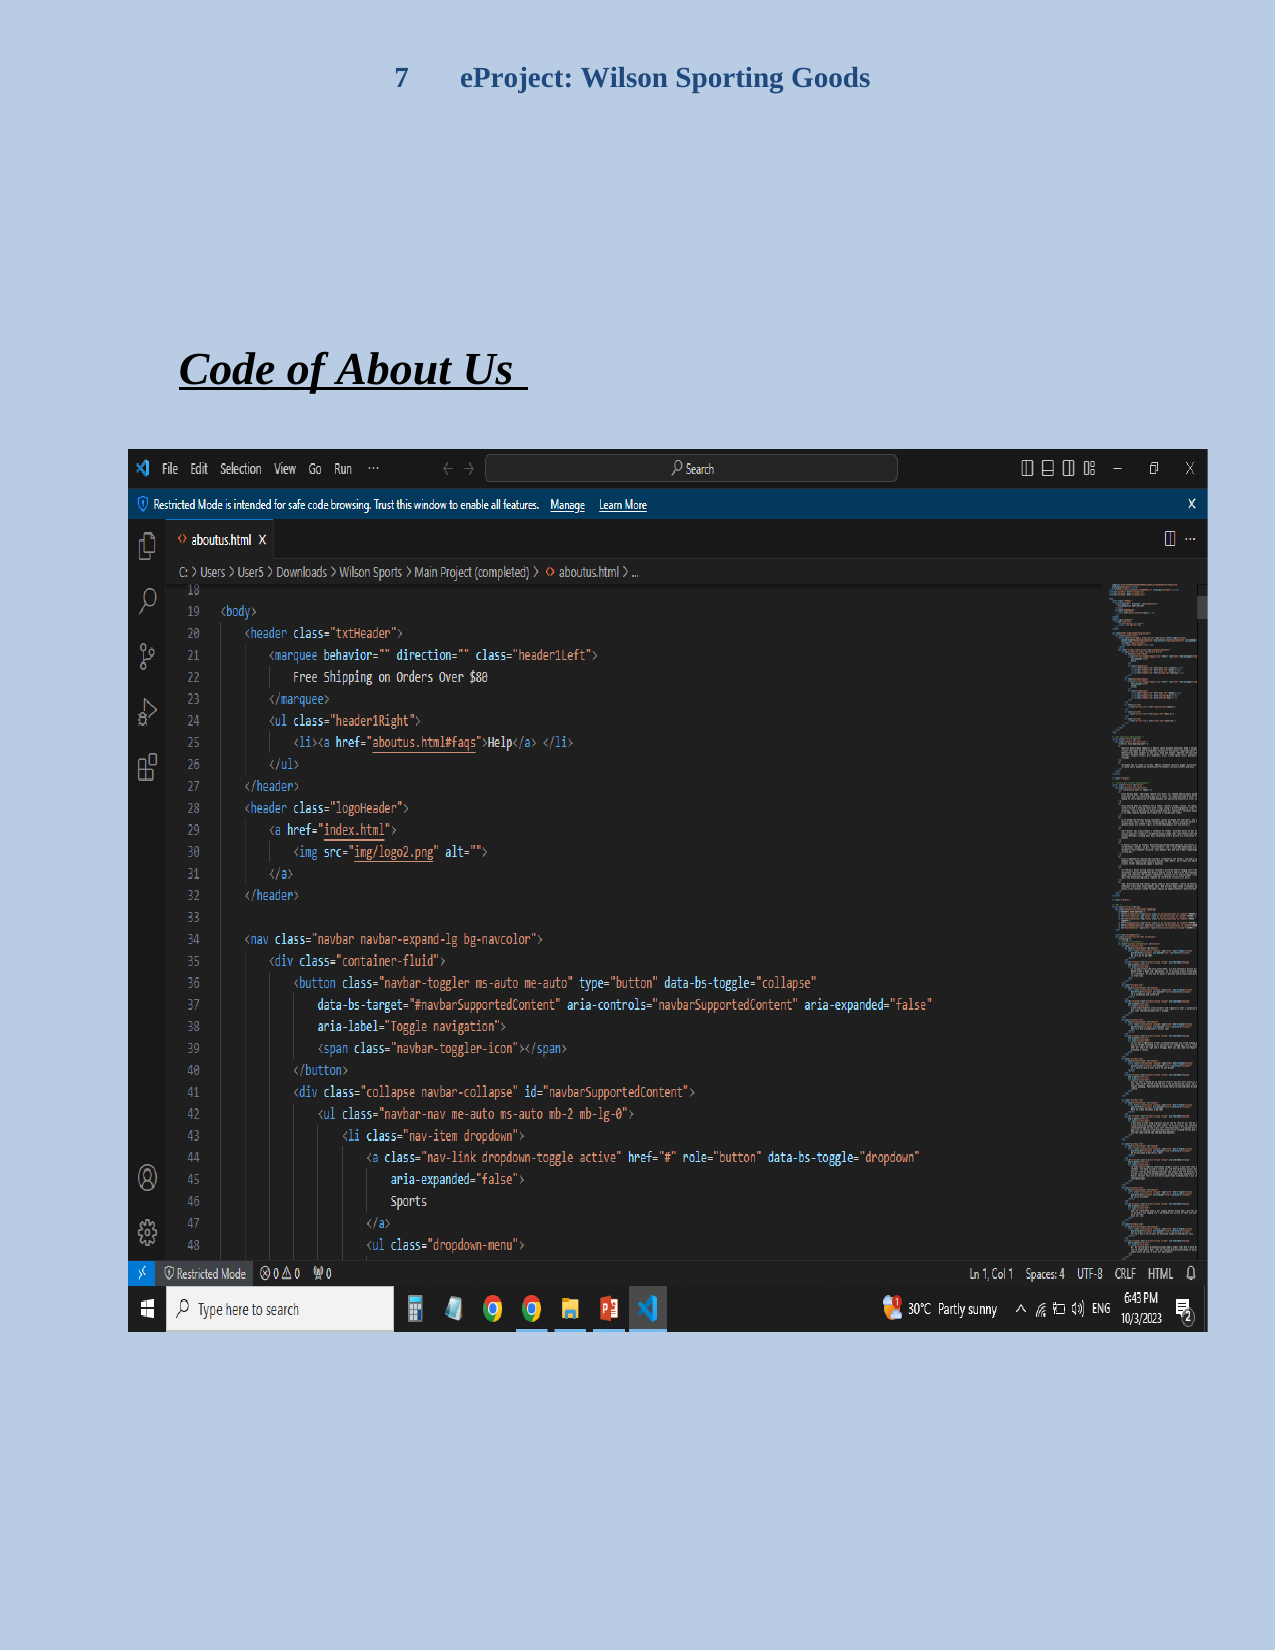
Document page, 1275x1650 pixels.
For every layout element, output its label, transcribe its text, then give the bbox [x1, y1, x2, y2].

picture [128, 449, 1208, 1332]
list Code of About Us [178, 342, 1208, 394]
